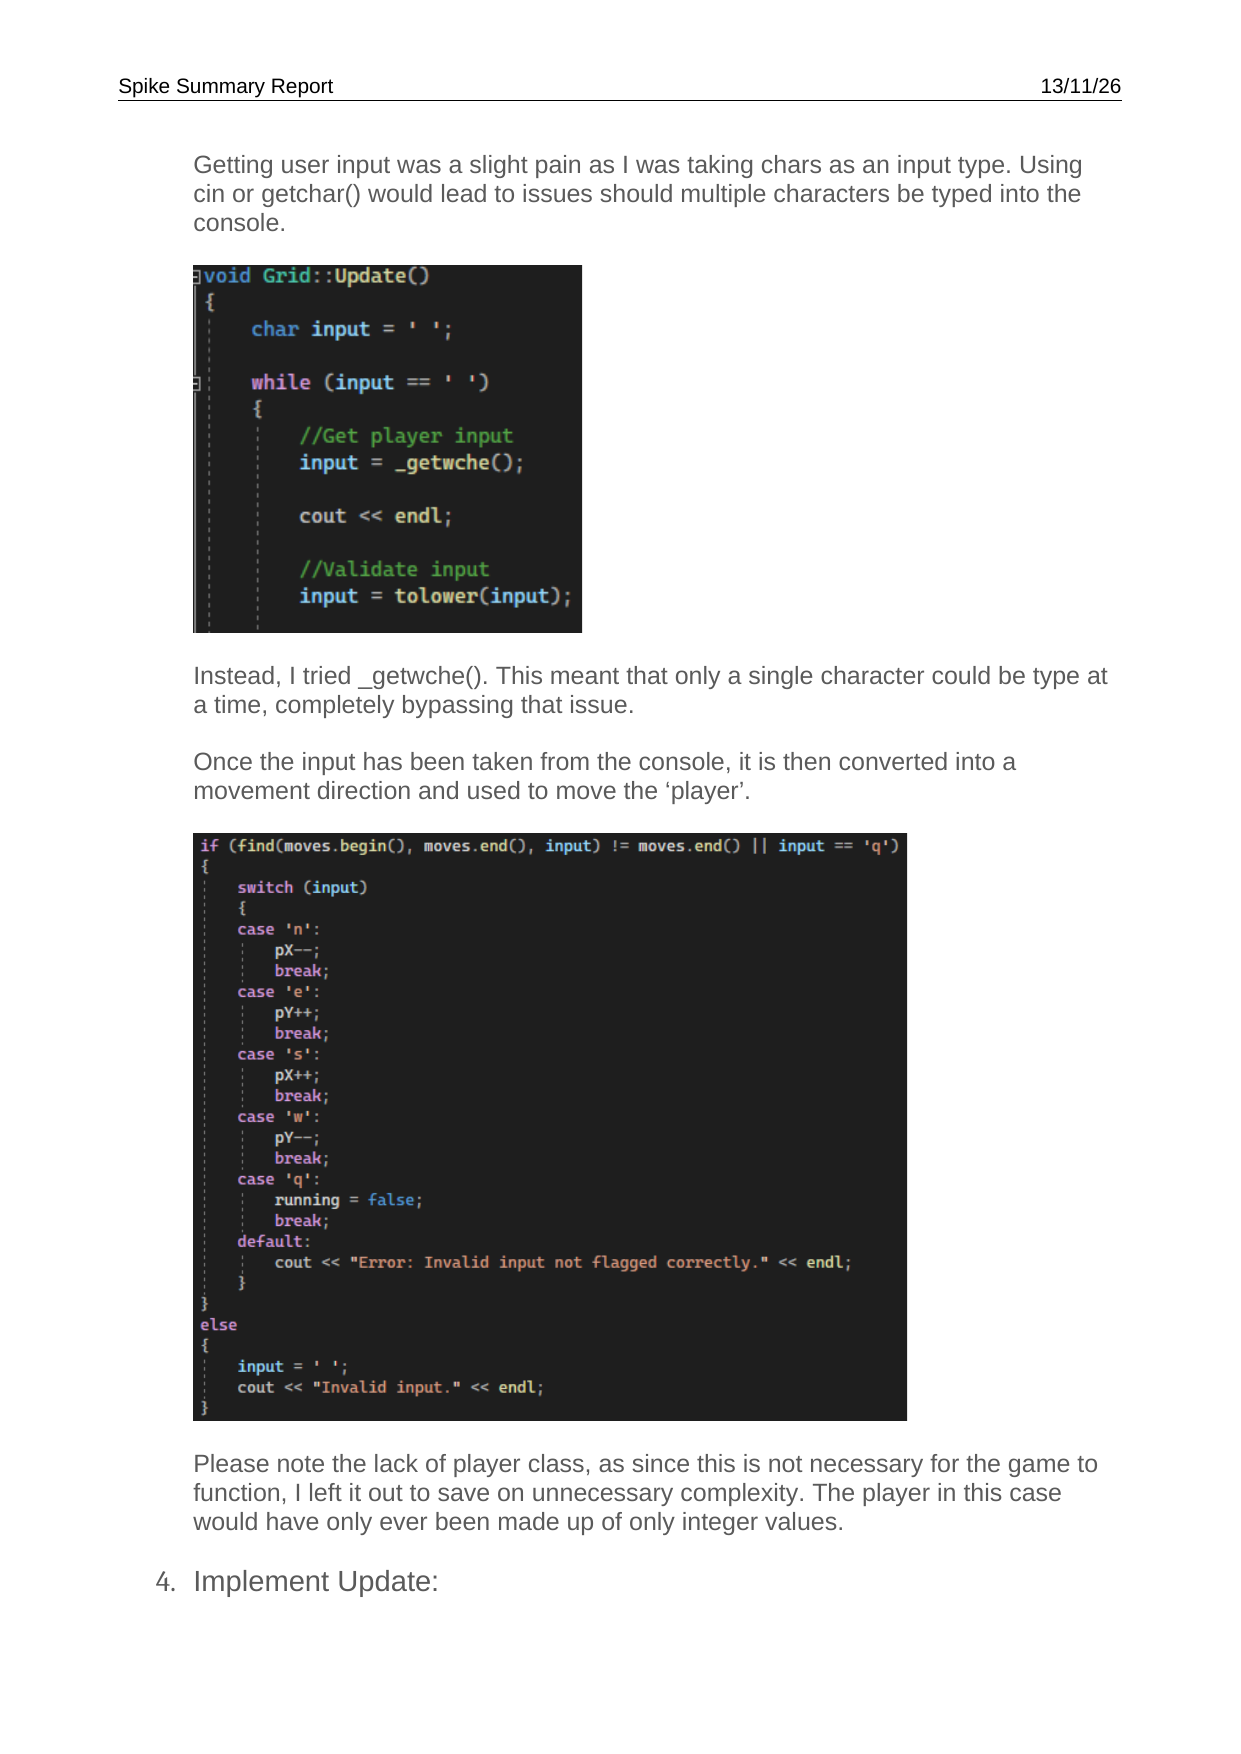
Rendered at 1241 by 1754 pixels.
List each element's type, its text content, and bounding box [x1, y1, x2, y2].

list Getting user input was a slight pain as I was taking chars as an input type. Using cin or getchar() would lead to issues should multiple characters be typed into the console. [193, 150, 1122, 236]
picture [193, 265, 583, 633]
list Instead, I tried _getwche(). This meant that only a single character could be type at a time, completely bypassing that issue. [193, 661, 1122, 718]
list Implement Update: [156, 1564, 1122, 1599]
picture [193, 833, 908, 1421]
list Please note the lack of player class, as since this is not necessary for the game to function, I left it out to save on unnecessary complexity. The player in this case would have only ever been made up of only integer values. [193, 1449, 1122, 1535]
list Once the input has been taken from the console, it is then converted into a movement direction and used to move the ‘player’. [193, 747, 1122, 805]
